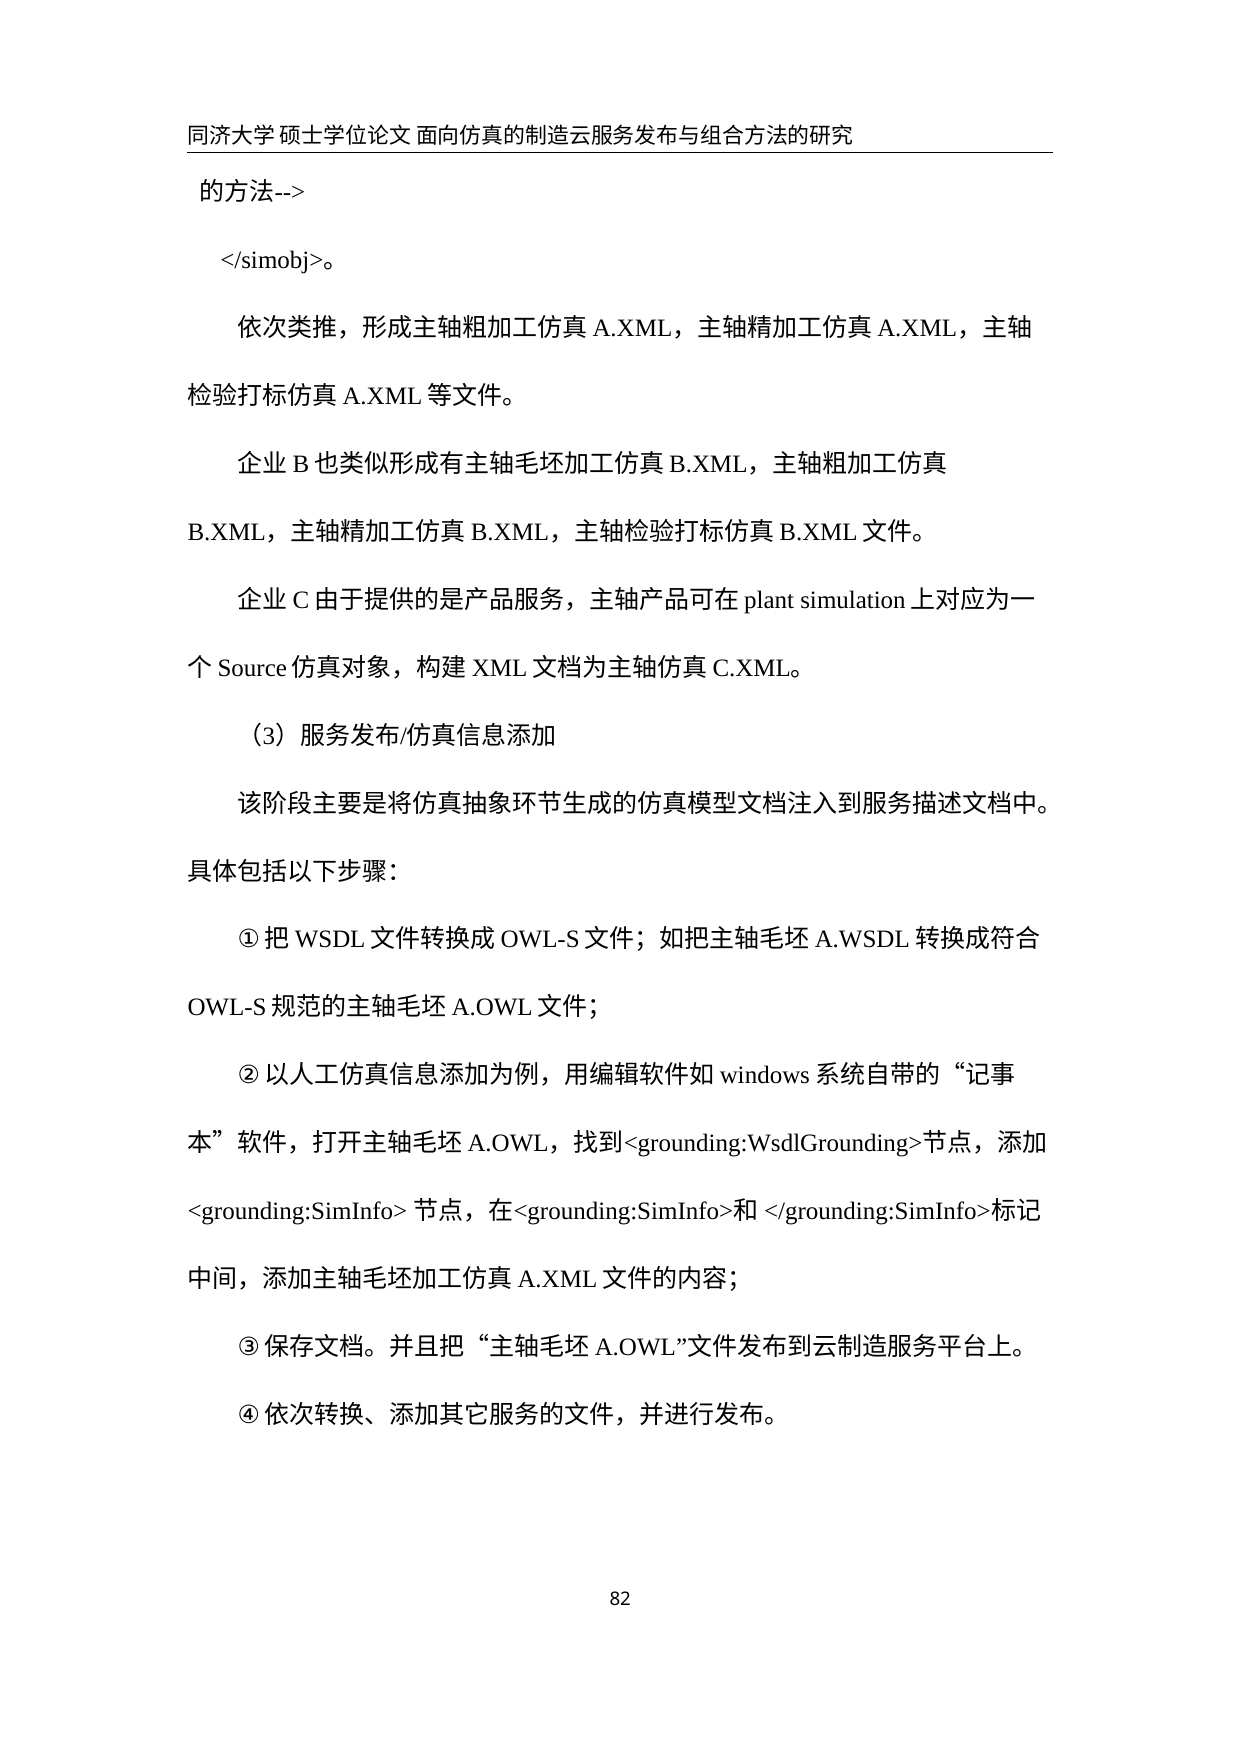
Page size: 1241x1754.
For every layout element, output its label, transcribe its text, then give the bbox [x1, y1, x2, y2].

text ①把WSDL文件转换成OWL-S文件；如把主轴毛坯A.WSDL转换成符合OWL-S规范的主轴毛坯A.OWL文件； [187, 903, 1053, 1039]
text 依次类推，形成主轴粗加工仿真A.XML，主轴精加工仿真A.XML，主轴检验打标仿真A.XML等文件。 [187, 292, 1053, 428]
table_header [188, 156, 1052, 292]
text ③保存文档。并且把“主轴毛坯A.OWL”文件发布到云制造服务平台上。 [187, 1311, 1053, 1378]
text 该阶段主要是将仿真抽象环节生成的仿真模型文档注入到服务描述文档中。具体包括以下步骤： [187, 767, 1053, 903]
text ④依次转换、添加其它服务的文件，并进行发布。 [187, 1378, 1053, 1446]
text （3）服务发布/仿真信息添加 [187, 699, 1053, 767]
text 企业C由于提供的是产品服务，主轴产品可在plant simulation上对应为一个Source仿真对象，构建XML文档为主轴仿真C.XML。 [187, 563, 1053, 699]
text ②以人工仿真信息添加为例，用编辑软件如windows系统自带的“记事本”软件，打开主轴毛坯A.OWL，找到<grounding:WsdlGrounding>节点，添加<grounding:SimInfo> 节点，在<grounding:SimInfo>和 </grounding:SimInfo>标记中间，添加主轴毛坯加工仿真A.XML文件的内容； [187, 1039, 1053, 1311]
text 企业B也类似形成有主轴毛坯加工仿真B.XML，主轴粗加工仿真B.XML，主轴精加工仿真B.XML，主轴检验打标仿真B.XML文件。 [187, 428, 1053, 563]
